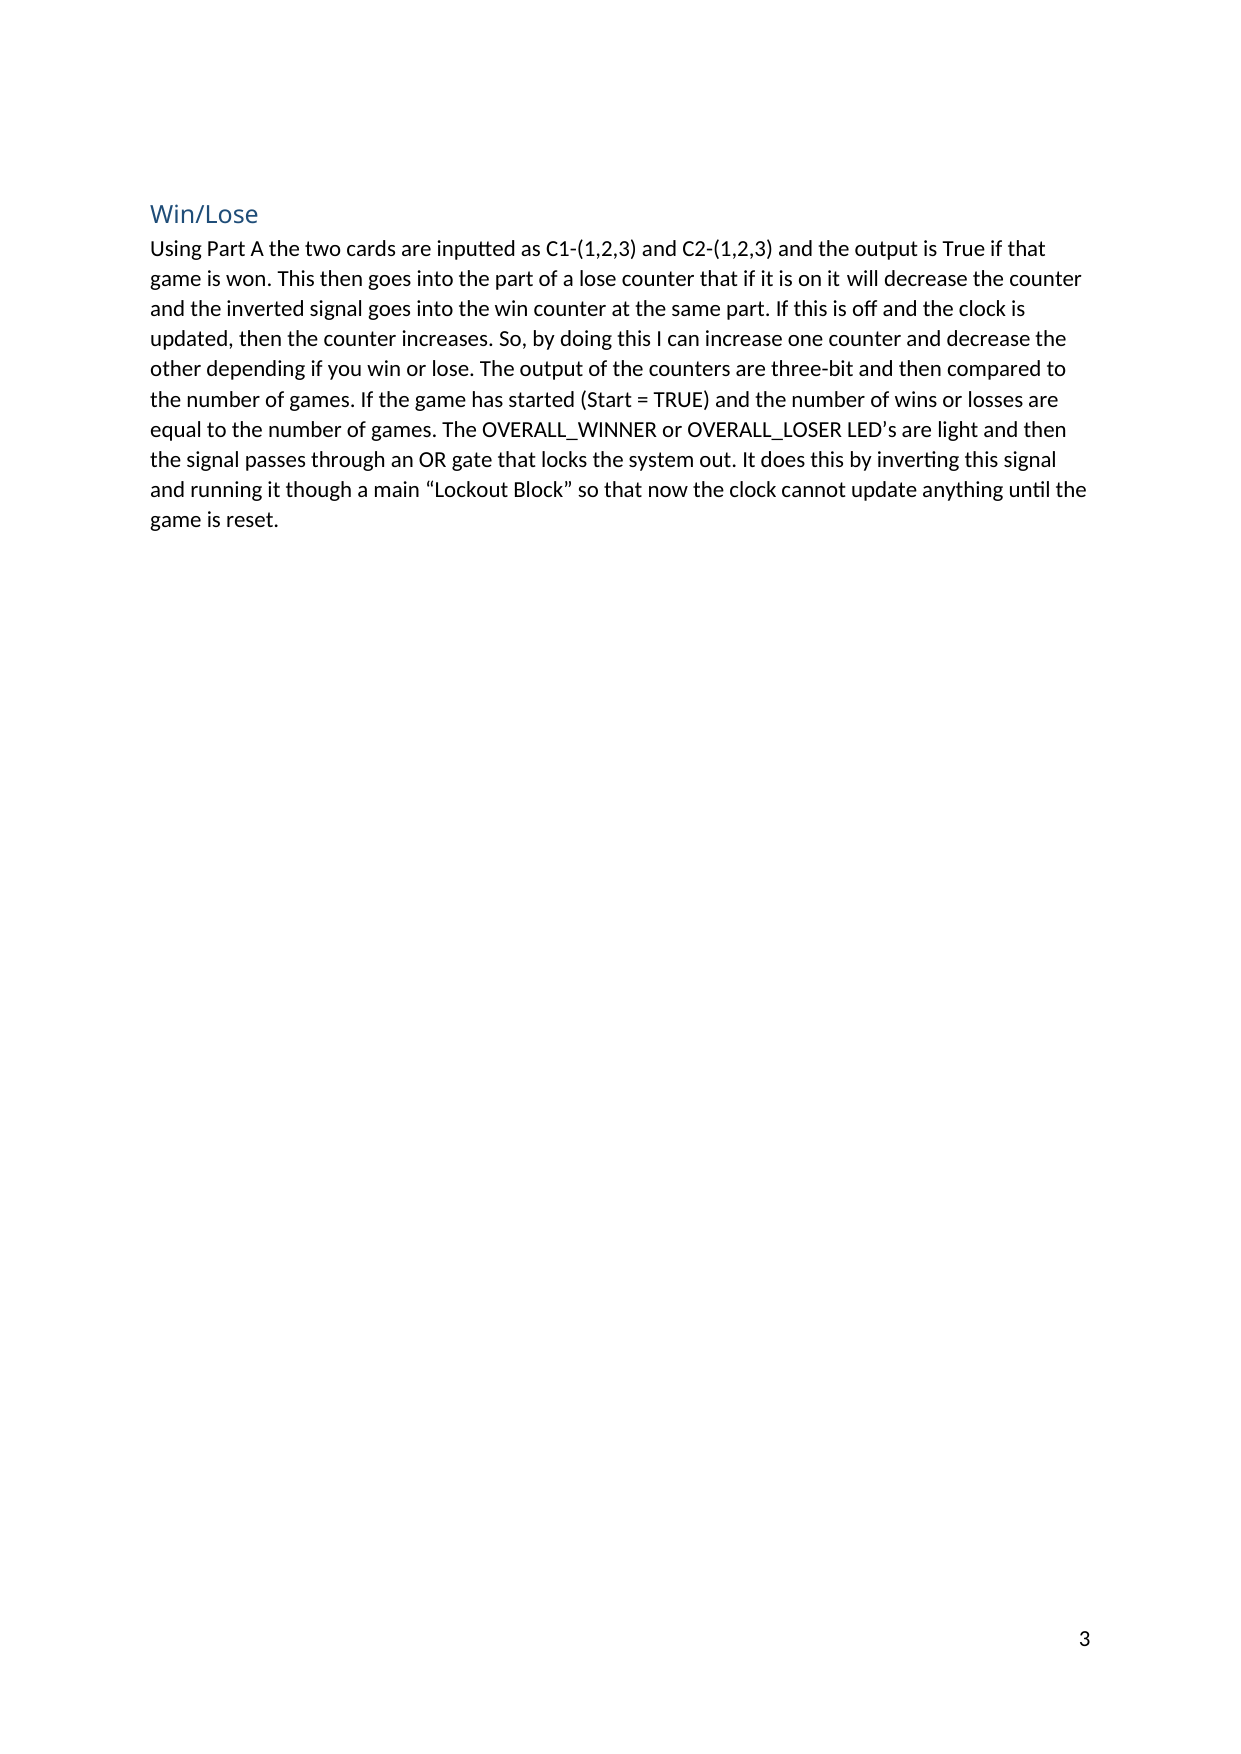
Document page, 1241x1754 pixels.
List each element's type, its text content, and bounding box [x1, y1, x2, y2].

text Using Part A the two cards are inputted as C1-(1,2,3) and C2-(1,2,3) and the output is True if that game is won. This then goes into the part of a lose counter that if it is on it will decrease the counter and the inverted signal goes into the win counter at the same part. If this is off and the clock is updated, then the counter increases. So, by doing this I can increase one counter and decrease the other depending if you win or lose. The output of the counters are three-bit and then compared to the number of games. If the game has started (Start = TRUE) and the number of wins or losses are equal to the number of games. The OVERALL_WINNER or OVERALL_LOSER LED’s are light and then the signal passes through an OR gate that locks the system out. It does this by inverting this signal and running it though a main “Lockout Block” so that now the clock cannot update anything until the game is reset. [150, 234, 1090, 533]
subtitle Win/Lose [150, 197, 1090, 231]
